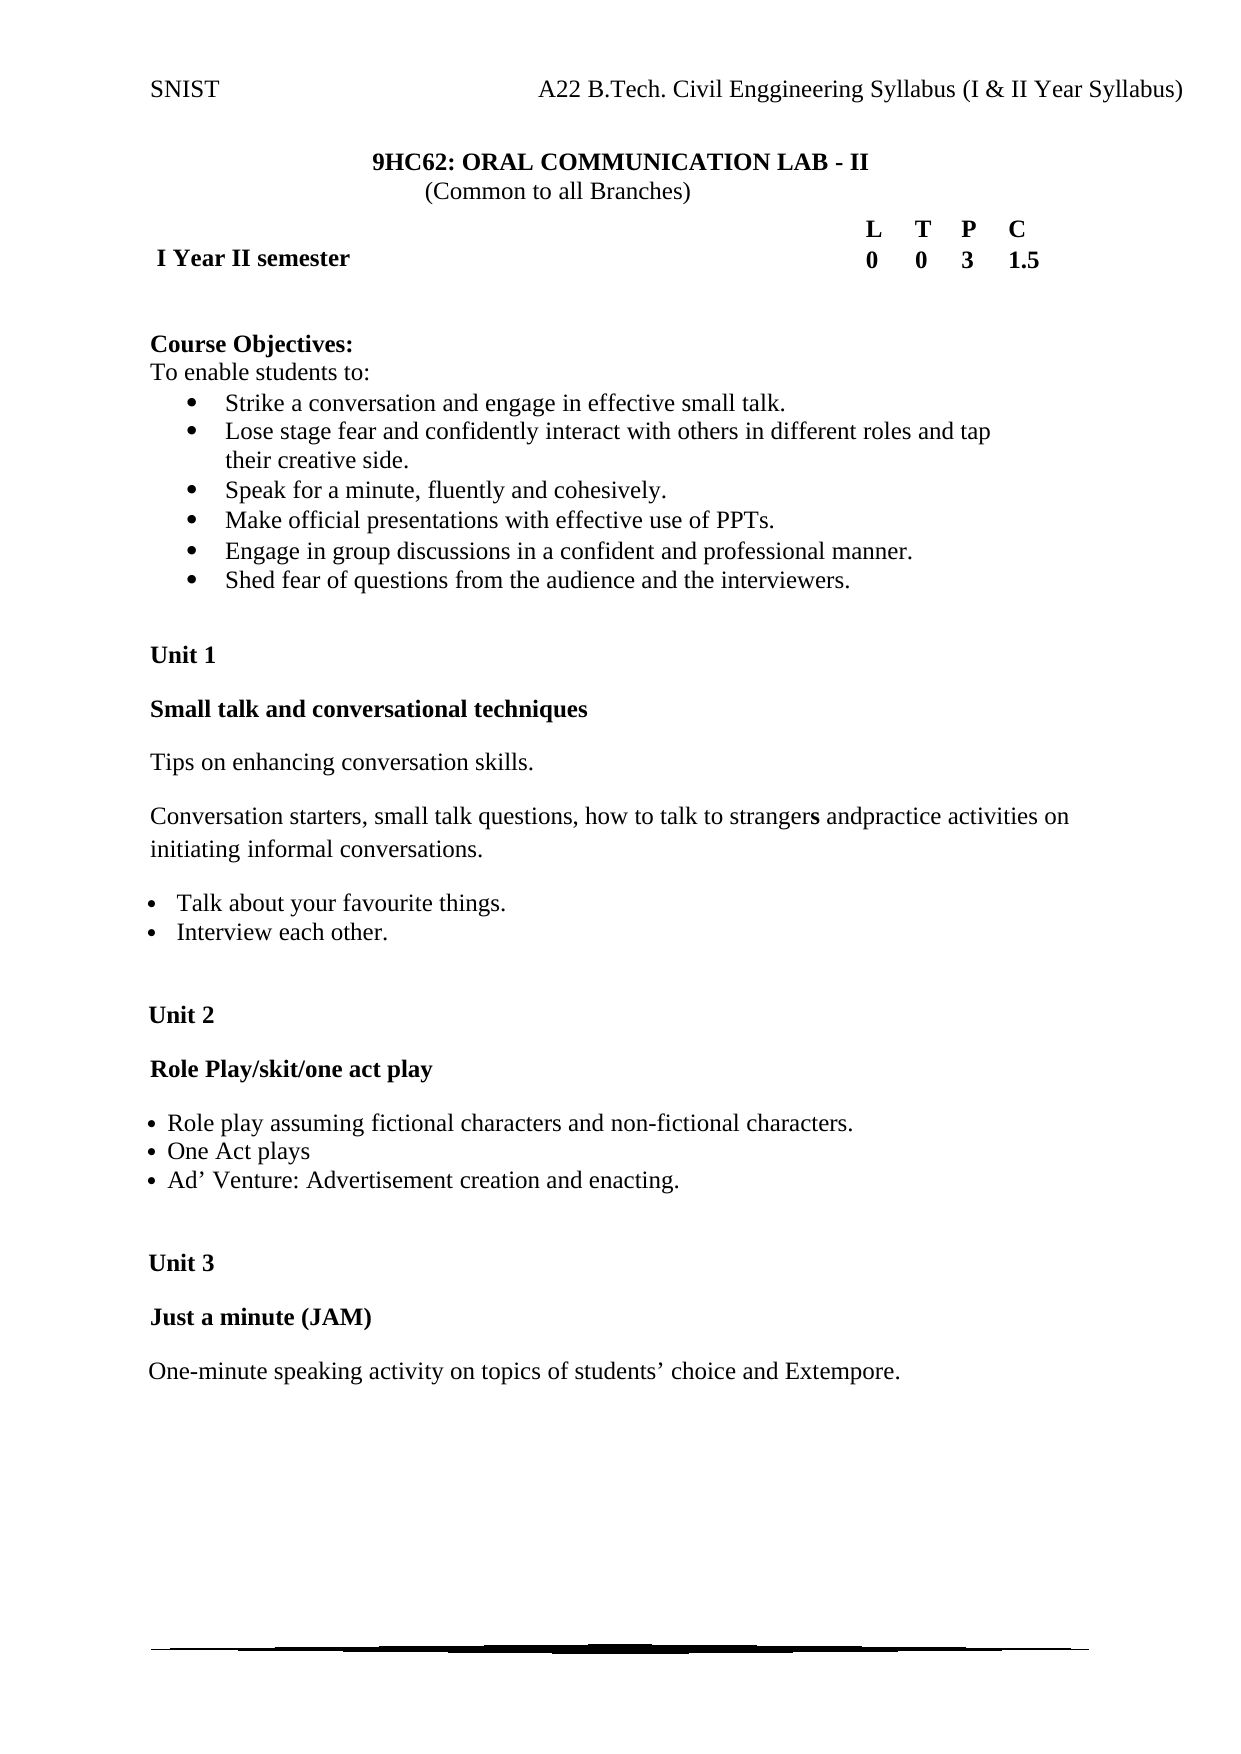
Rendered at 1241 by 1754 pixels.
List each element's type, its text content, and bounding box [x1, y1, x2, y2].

list Shed fear of questions from the audience and the interviewers. [187, 566, 1157, 594]
subtitle I Year II semester [156, 243, 1157, 271]
text Role Play/skit/one act play [150, 1054, 1157, 1083]
subtitle Unit 3 [148, 1248, 1157, 1277]
text Tips on enhancing conversation skills. [150, 747, 1157, 776]
list One Act plays [148, 1137, 1157, 1165]
list Role play assuming fictional characters and non-fictional characters. [148, 1108, 1157, 1136]
text Course Objectives: [150, 329, 1157, 358]
text (Common to all Branches) [92, 177, 1024, 205]
text One-minute speaking activity on topics of students’ choice and Extempore. [148, 1356, 1157, 1385]
text To enable students to: [150, 358, 1157, 386]
text Just a minute (JAM) [150, 1302, 1157, 1331]
list Talk about your favourite things. [148, 888, 1157, 917]
subtitle Unit 1 [150, 640, 1157, 668]
list Speak for a minute, fluently and cohesively. [187, 474, 1157, 504]
list Lose stage fear and confidently interact with others in different roles and tap their creative side. [187, 417, 1040, 474]
text Conversation starters, small talk questions, how to talk to strangers andpractice activities on initiating informal conversations. [150, 801, 1071, 863]
list Ad’ Venture: Advertisement creation and enacting. [148, 1165, 1157, 1194]
subtitle 9HC62: ORAL COMMUNICATION LAB - II [266, 148, 975, 177]
list Make official presentations with effective use of PPTs. [187, 504, 1157, 535]
list Interview each other. [148, 917, 1157, 946]
subtitle Unit 2 [148, 1000, 1157, 1029]
list Strike a conversation and engage in effective small talk. [187, 386, 1157, 417]
list Engage in group discussions in a confident and professional manner. [187, 535, 1157, 565]
text Small talk and conversational techniques [150, 694, 1157, 722]
